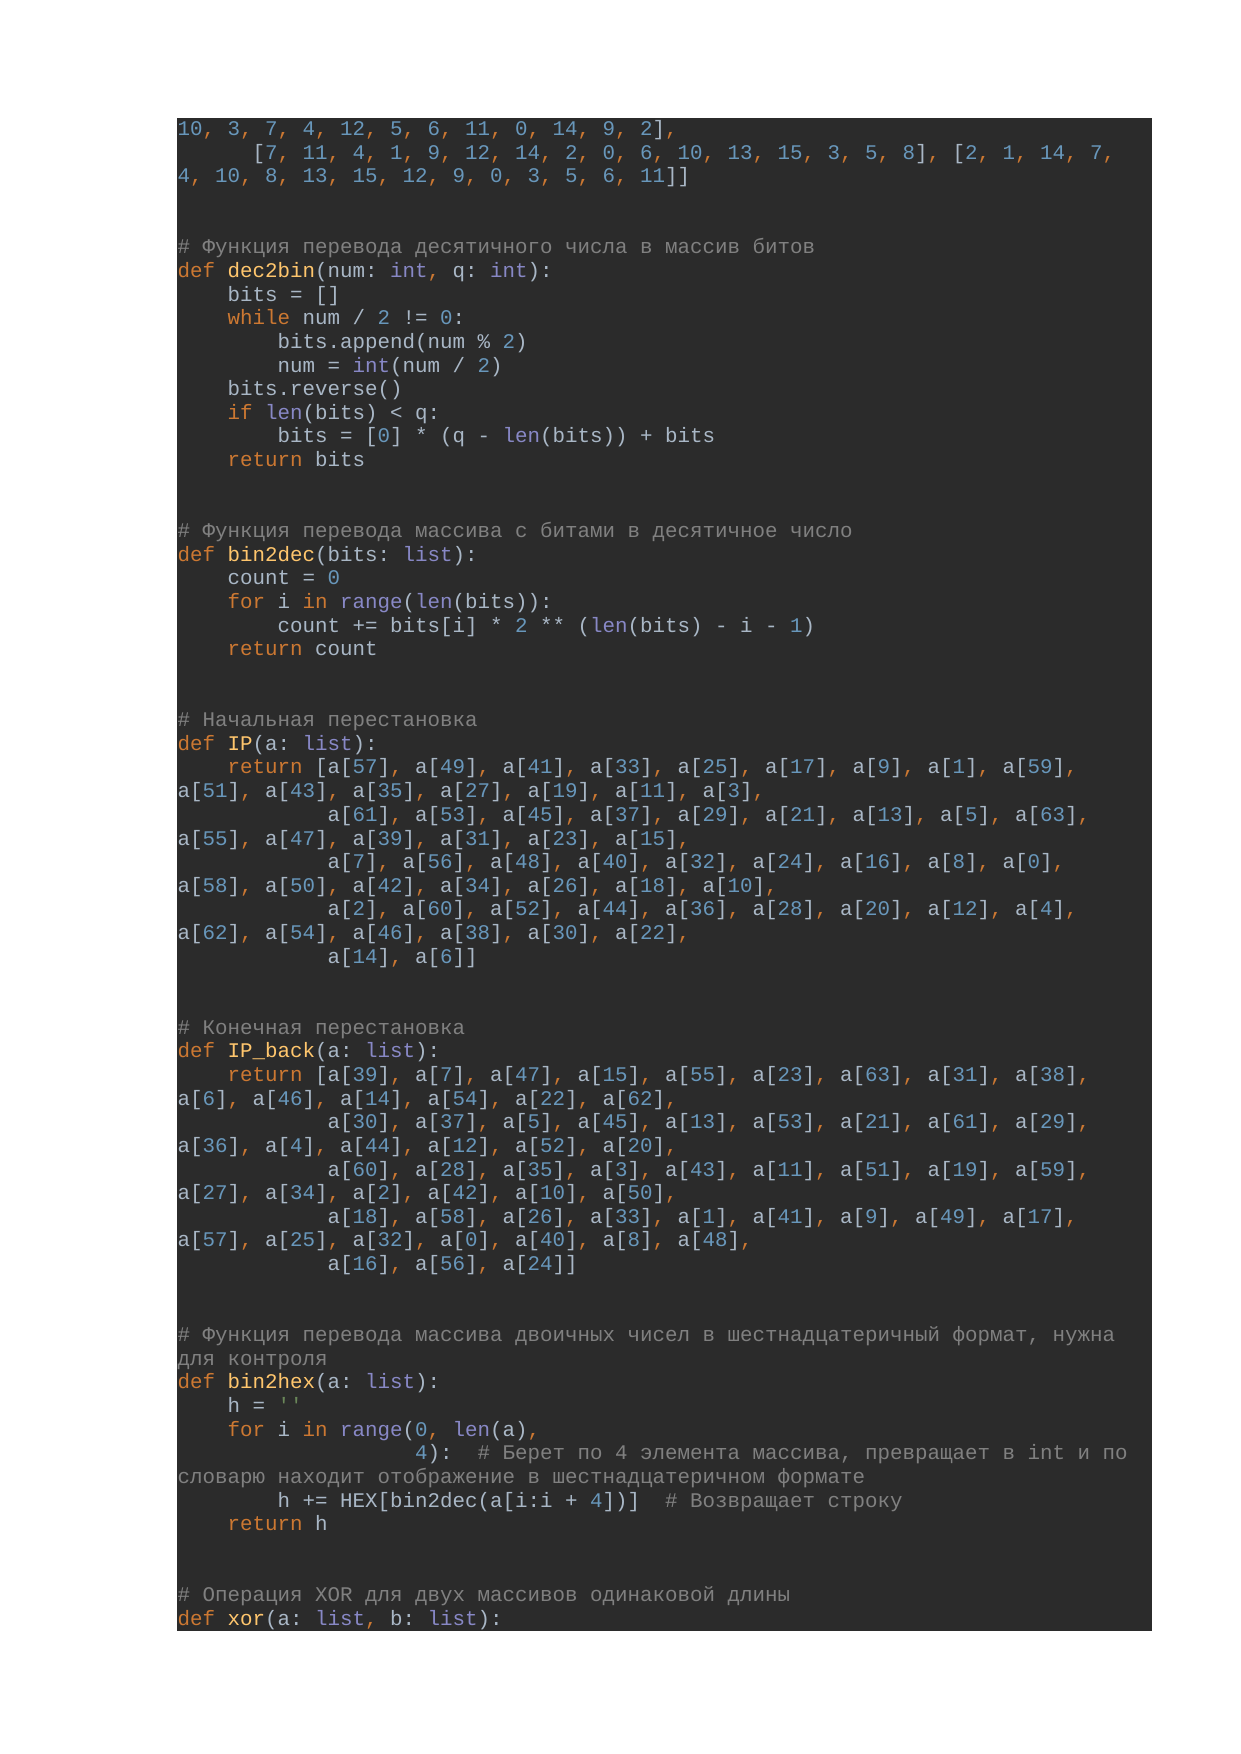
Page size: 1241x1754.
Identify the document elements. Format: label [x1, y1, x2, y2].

text [177, 118, 1152, 1631]
